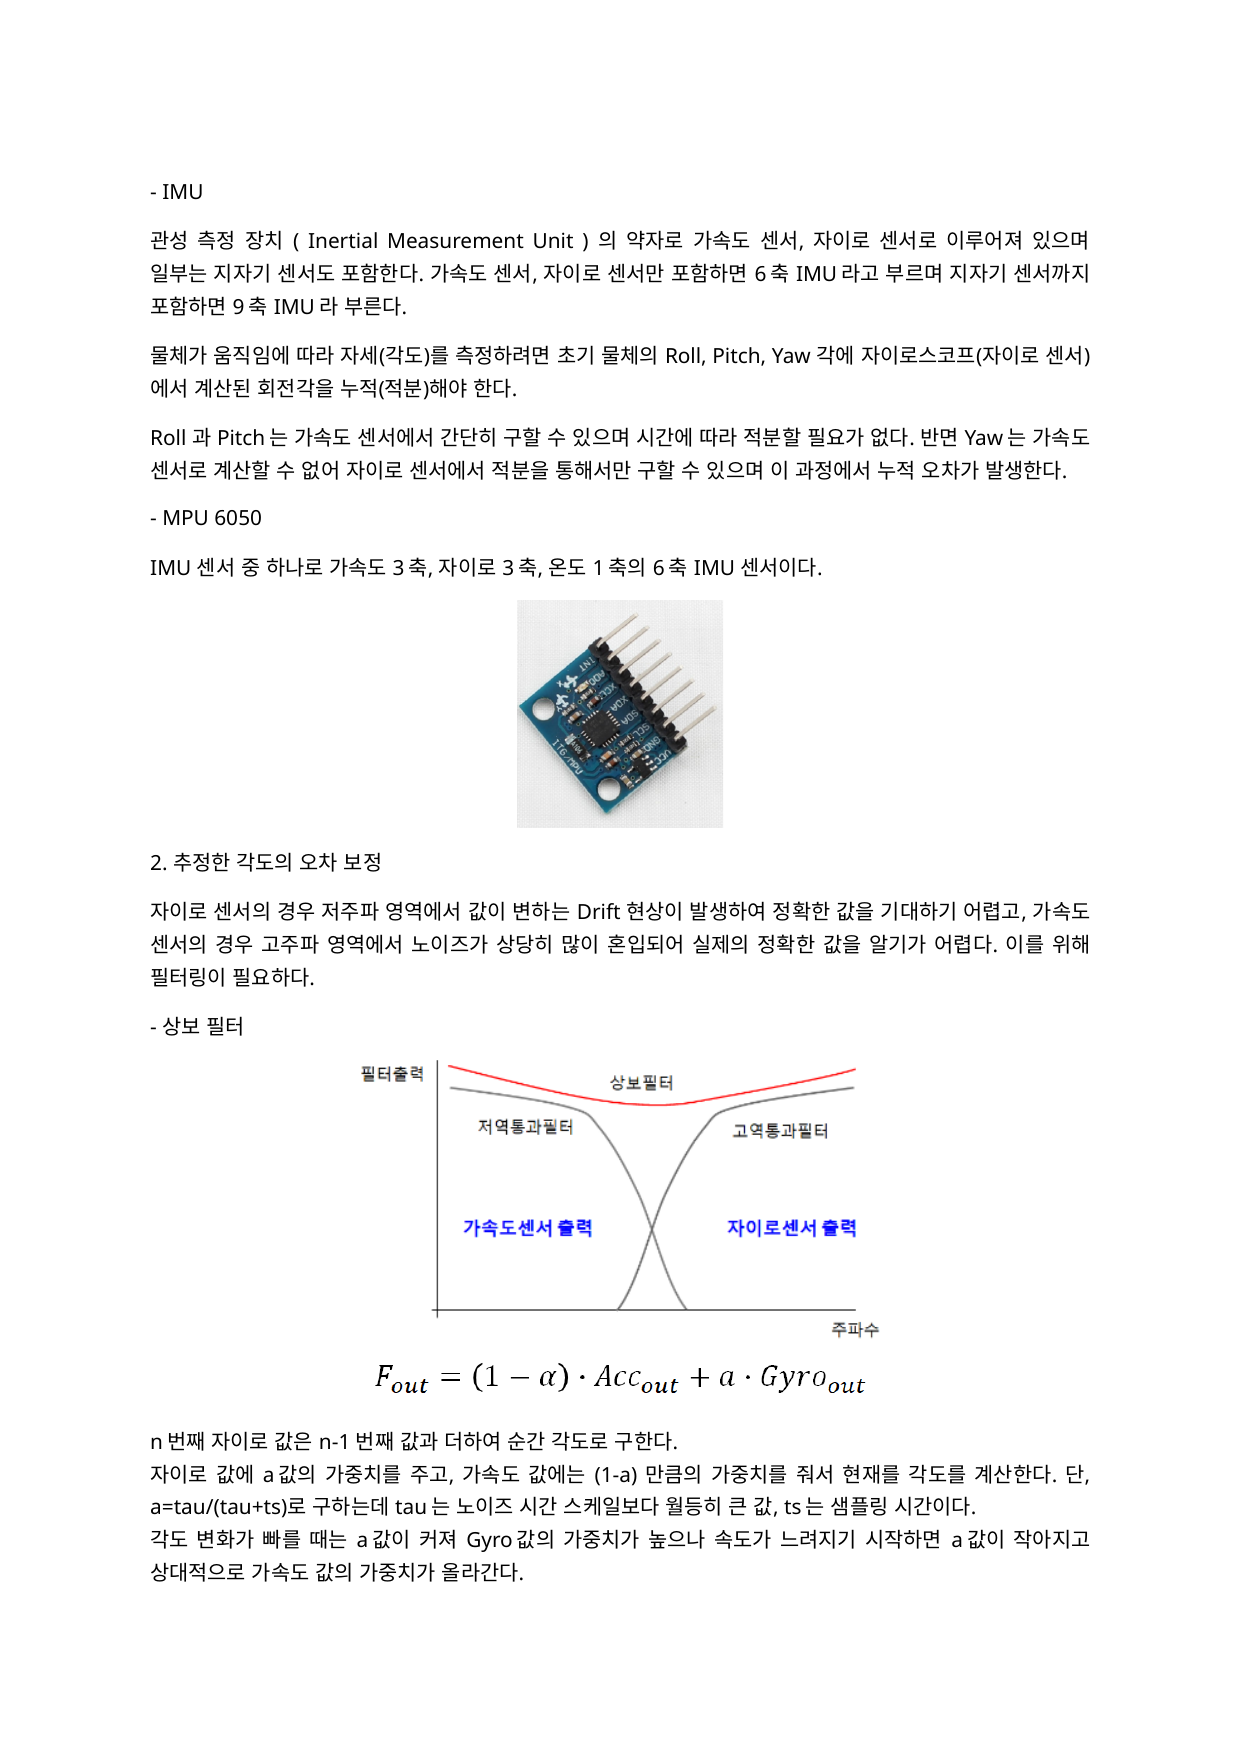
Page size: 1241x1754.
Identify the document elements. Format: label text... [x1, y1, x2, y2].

text 물체가 움직임에 따라 자세(각도)를 측정하려면 초기 물체의 Roll, Pitch, Yaw 각에 자이로스코프(자이로 센서)에서 계산된 회전각을 누적(적분)해야 한다. [150, 339, 1090, 402]
text 2. 추정한 각도의 오차 보정 [150, 846, 1090, 877]
text 자이로 센서의 경우 저주파 영역에서 값이 변하는 Drift 현상이 발생하여 정확한 값을 기대하기 어렵고, 가속도 센서의 경우 고주파 영역에서 노이즈가 상당히 많이 혼입되어 실제의 정확한 값을 알기가 어렵다. 이를 위해 필터링이 필요하다. [150, 896, 1090, 991]
text 자이로 값에 a값의 가중치를 주고, 가속도 값에는 (1-a) 만큼의 가중치를 줘서 현재를 각도를 계산한다. 단, a=tau/(tau+ts)로 구하는데 tau는 노이즈 시간 스케일보다 월등히 큰 값, ts는 샘플링 시간이다. [150, 1458, 1090, 1521]
picture [350, 1059, 890, 1350]
picture [517, 600, 724, 828]
text 각도 변화가 빠를 때는 a값이 커져 Gyro값의 가중치가 높으나 속도가 느려지기 시작하면 a값이 작아지고 상대적으로 가속도 값의 가중치가 올라간다. [150, 1523, 1090, 1586]
text - MPU 6050 [150, 503, 1090, 532]
text 관성 측정 장치 ( Inertial Measurement Unit ) 의 약자로 가속도 센서, 자이로 센서로 이루어져 있으며 일부는 지자기 센서도 포함한다. 가속도 센서, 자이로 센서만 포함하면 6축 IMU라고 부르며 지자기 센서까지 포함하면 9축 IMU라 부른다. [150, 224, 1090, 320]
text n번째 자이로 값은 n-1 번째 값과 더하여 순간 각도로 구한다. [150, 1425, 1090, 1456]
text - 상보 필터 [150, 1010, 1090, 1041]
text Roll 과 Pitch는 가속도 센서에서 간단히 구할 수 있으며 시간에 따라 적분할 필요가 없다. 반면 Yaw는 가속도 센서로 계산할 수 없어 자이로 센서에서 적분을 통해서만 구할 수 있으며 이 과정에서 누적 오차가 발생한다. [150, 421, 1090, 484]
text - IMU [150, 177, 1090, 206]
text IMU 센서 중 하나로 가속도 3축, 자이로 3축, 온도 1축의 6축 IMU 센서이다. [150, 551, 1090, 581]
picture [350, 1351, 891, 1407]
